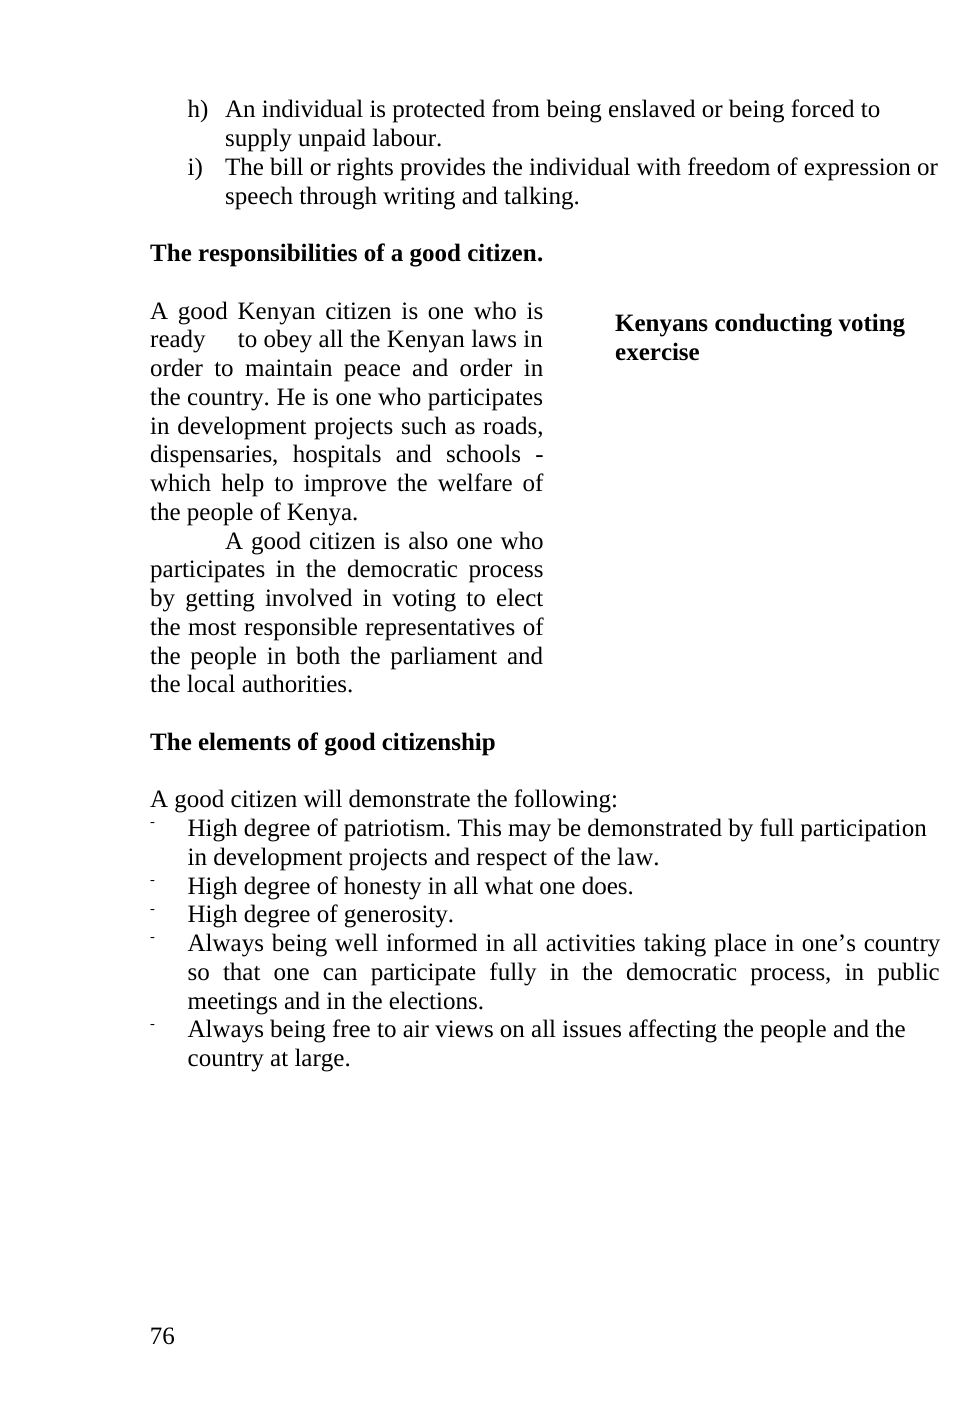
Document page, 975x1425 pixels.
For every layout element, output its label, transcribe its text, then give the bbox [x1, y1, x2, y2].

text A good citizen is also one who participates in the democratic process by getting involved in voting to elect the most responsible representatives of the people in both the parliament and the local authorities. [150, 526, 544, 698]
text A good Kenyan citizen is one who is ready to obey all the Kenyan laws in order to maintain peace and order in the country. He is one who participates in development projects such as roads, dispensaries, hospitals and schools - which help to improve the welfare of the people of Kenya. [150, 296, 544, 526]
text A good citizen will demonstrate the following: [150, 784, 941, 813]
list The bill or rights provides the individual with freedom of expression or speech through writing and talking. [187, 152, 941, 209]
list Always being free to air views on all issues affecting the people and the country at large. [150, 1014, 941, 1072]
list High degree of generosity. [150, 899, 941, 928]
subtitle The responsibilities of a good citizen. [150, 238, 941, 267]
list High degree of honesty in all what one does. [150, 871, 941, 899]
text The elements of good citizenship [150, 727, 941, 756]
list An individual is protected from being enslaved or being forced to supply unpaid labour. [187, 94, 941, 152]
list High degree of patriotism. This may be demonstrated by full participation in development projects and respect of the law. [150, 813, 941, 871]
list Always being well informed in all activities taking place in one’s country so that one can participate fully in the democratic process, in public meetings and in the elections. [150, 928, 941, 1014]
